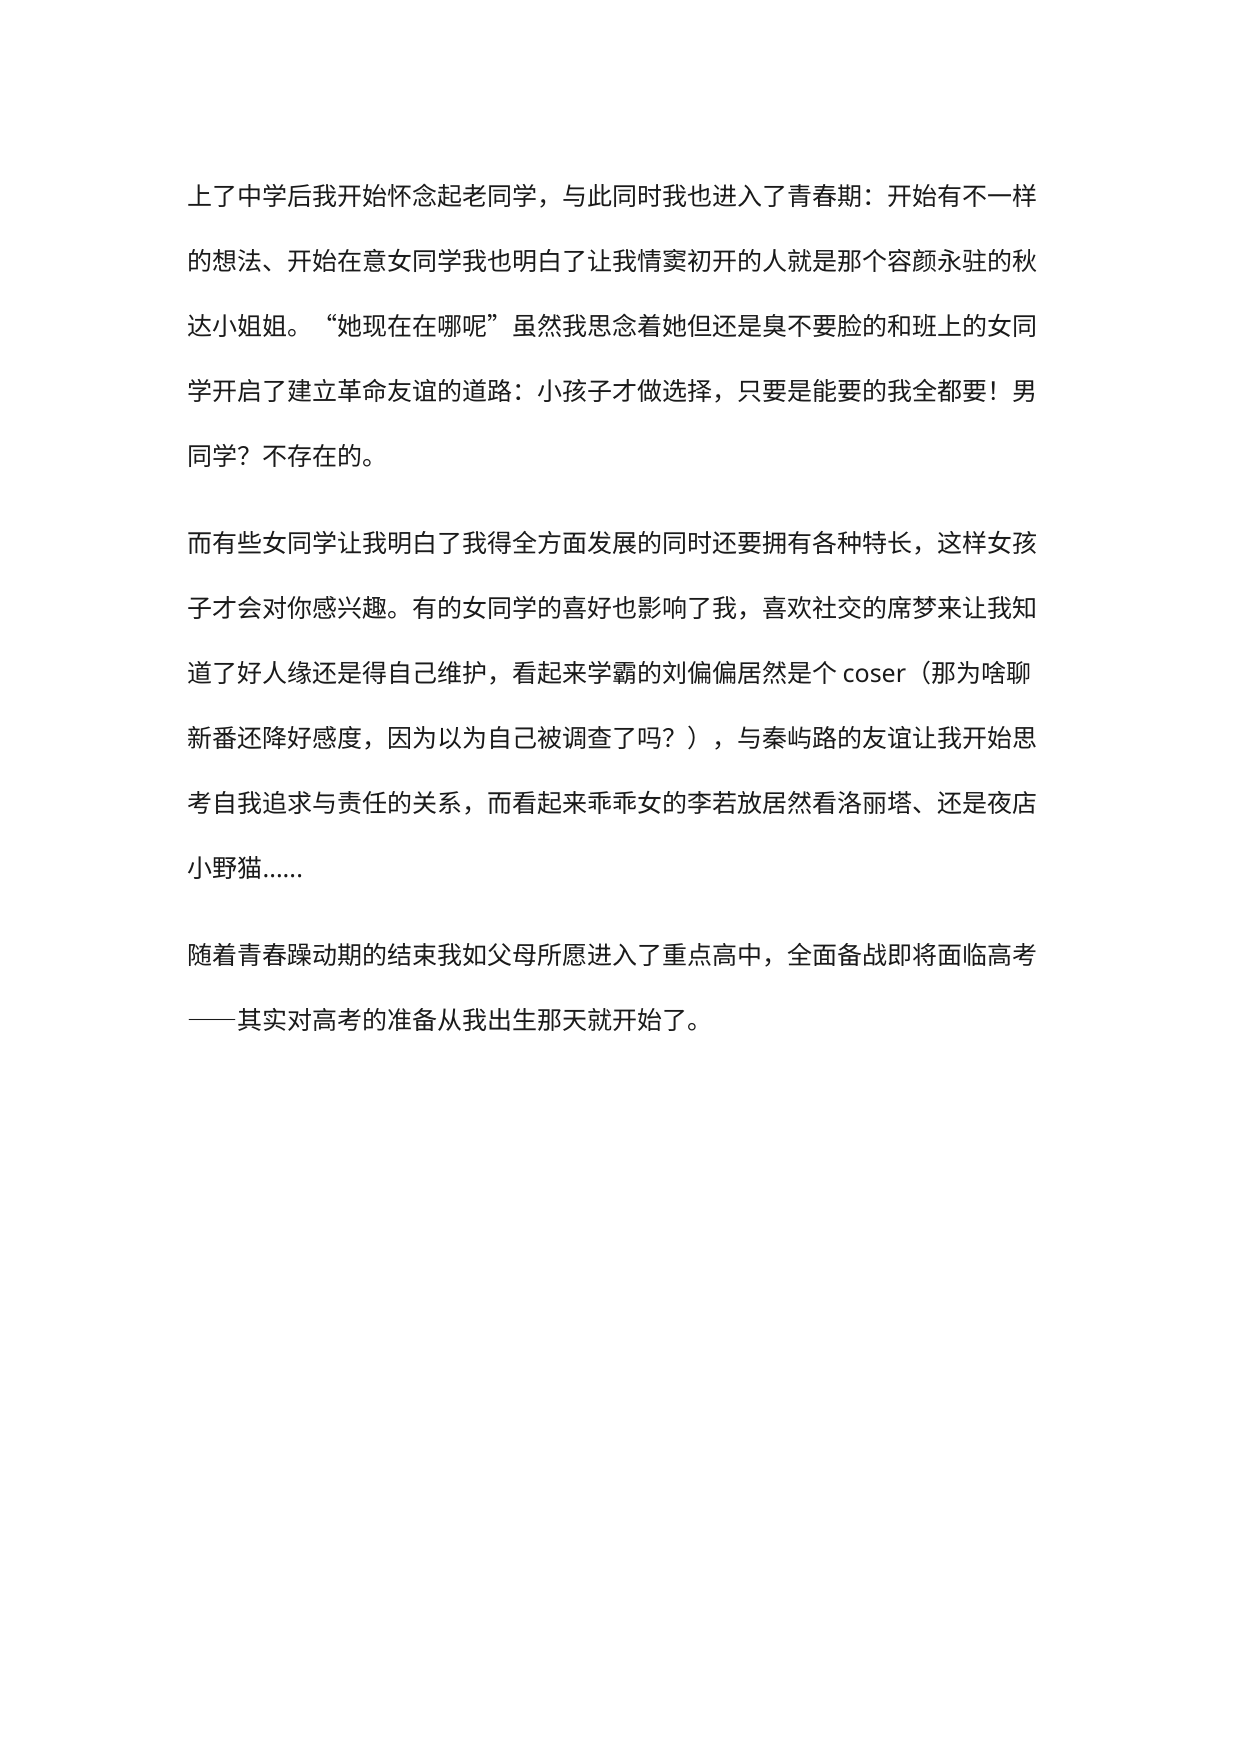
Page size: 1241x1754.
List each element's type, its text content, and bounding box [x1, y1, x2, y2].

text 上了中学后我开始怀念起老同学，与此同时我也进入了青春期：开始有不一样的想法、开始在意女同学我也明白了让我情窦初开的人就是那个容颜永驻的秋达小姐姐。“她现在在哪呢”虽然我思念着她但还是臭不要脸的和班上的女同学开启了建立革命友谊的道路：小孩子才做选择，只要是能要的我全都要！男同学？不存在的。 [187, 162, 1053, 487]
text 随着青春躁动期的结束我如父母所愿进入了重点高中，全面备战即将面临高考——其实对高考的准备从我出生那天就开始了。 [187, 921, 1053, 1051]
text 而有些女同学让我明白了我得全方面发展的同时还要拥有各种特长，这样女孩子才会对你感兴趣。有的女同学的喜好也影响了我，喜欢社交的席梦来让我知道了好人缘还是得自己维护，看起来学霸的刘偏偏居然是个coser（那为啥聊新番还降好感度，因为以为自己被调查了吗？），与秦屿路的友谊让我开始思考自我追求与责任的关系，而看起来乖乖女的李若放居然看洛丽塔、还是夜店小野猫...... [187, 509, 1053, 899]
